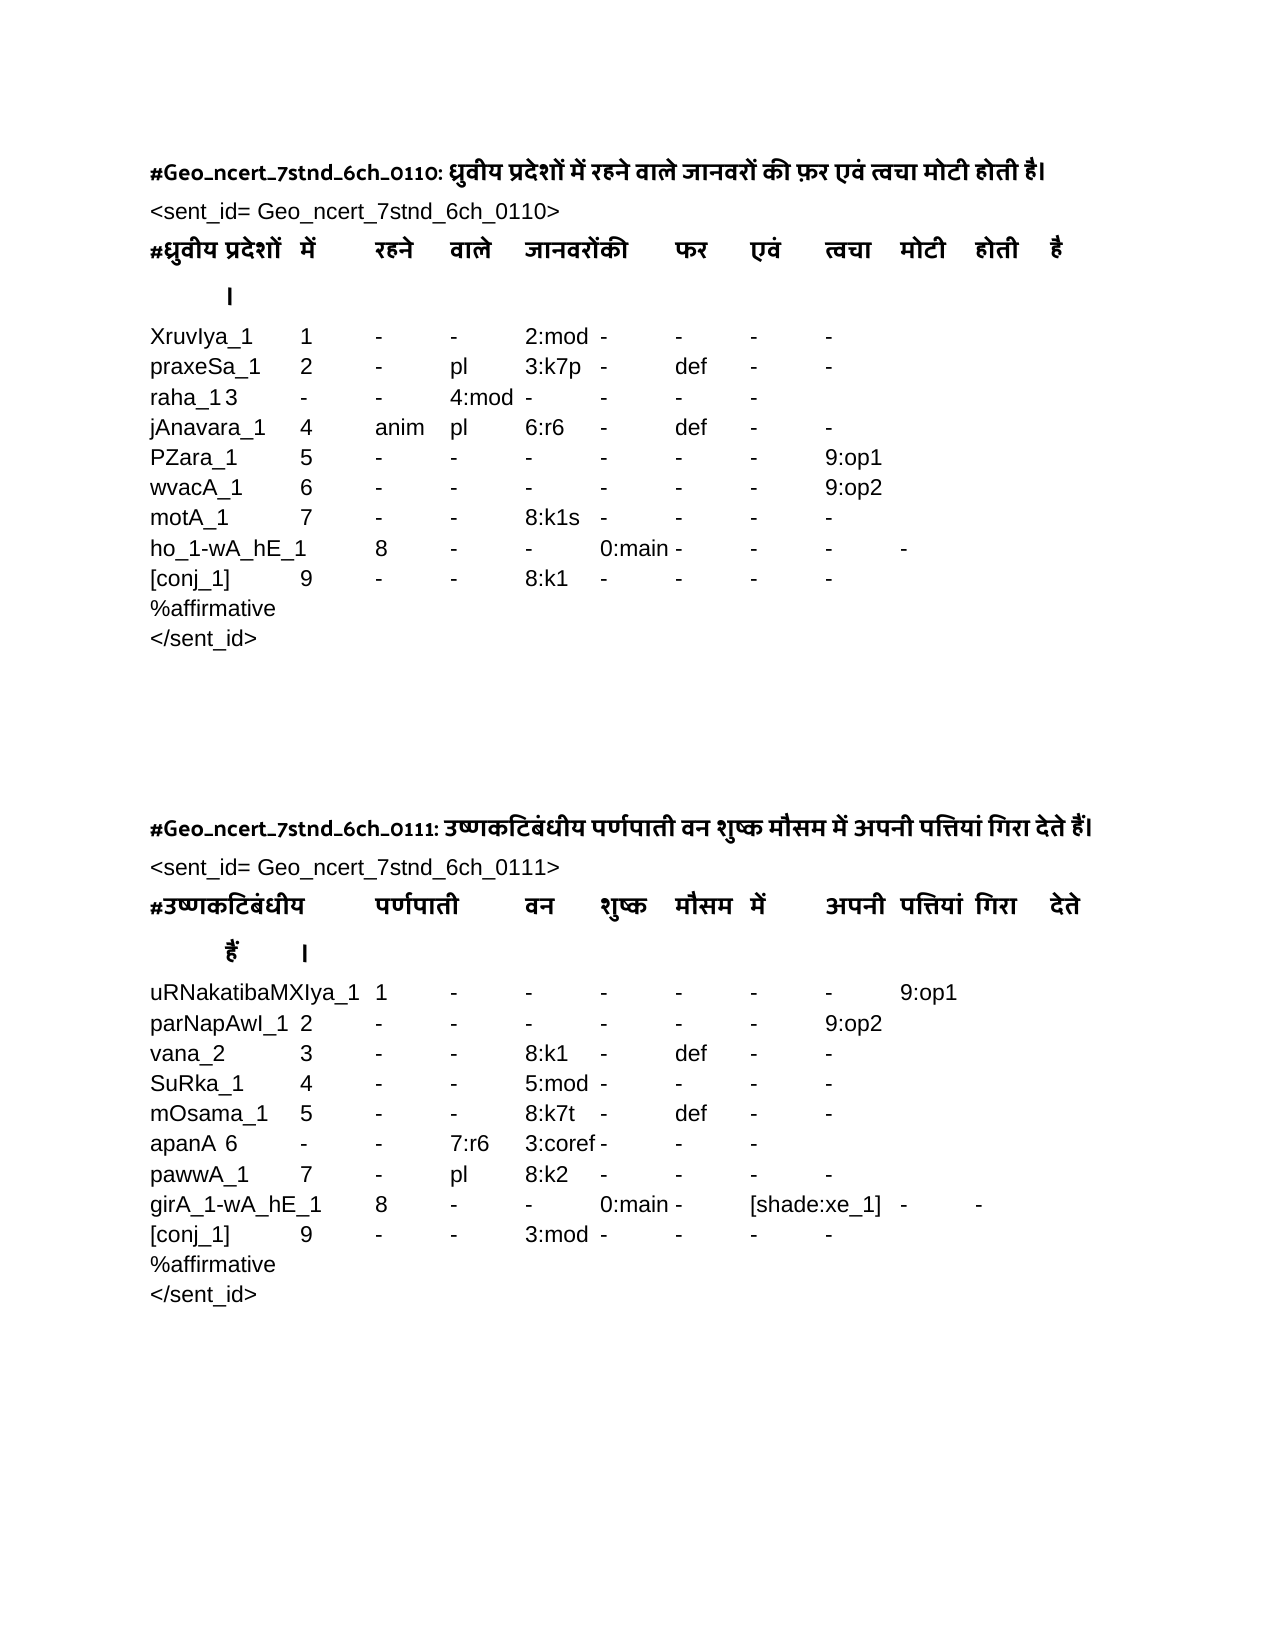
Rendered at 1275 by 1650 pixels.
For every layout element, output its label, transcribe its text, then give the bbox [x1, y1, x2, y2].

text <sent_id= Geo_ncert_7stnd_6ch_0111> [150, 854, 1125, 880]
text #ध्रुवीय प्रदेशों में रहने वाले जानवरों की फर एवं त्वचा मोटी होती है । [150, 228, 1125, 317]
text SuRka_1 4 - - 5:mod - - - - [150, 1070, 1125, 1096]
text </sent_id> [150, 1281, 1125, 1308]
text XruvIya_1 1 - - 2:mod - - - - [150, 323, 1125, 349]
text #उष्णकटिबंधीय पर्णपाती वन शुष्क मौसम में अपनी पत्तियां गिरा देते हैं । [150, 884, 1125, 973]
text </sent_id> [150, 625, 1125, 651]
text apanA 6 - - 7:r6 3:coref - - - [150, 1130, 1125, 1157]
text mOsama_1 5 - - 8:k7t - def - - [150, 1100, 1125, 1127]
text [conj_1] 9 - - 8:k1 - - - - [150, 565, 1125, 591]
text girA_1-wA_hE_1 8 - - 0:main - [shade:xe_1] - - [150, 1191, 1125, 1217]
text %affirmative [150, 1251, 1125, 1278]
text PZara_1 5 - - - - - - 9:op1 [150, 444, 1125, 470]
text #Geo_ncert_7stnd_6ch_0110: ध्रुवीय प्रदेशों में रहने वाले जानवरों की फ़र एवं त्वचा मोटी होती है। [150, 150, 1125, 191]
text %affirmative [150, 595, 1125, 621]
text ho_1-wA_hE_1 8 - - 0:main - - - - [150, 534, 1125, 561]
text raha_1 3 - - 4:mod - - - - [150, 383, 1125, 410]
text wvacA_1 6 - - - - - - 9:op2 [150, 474, 1125, 500]
text jAnavara_1 4 anim pl 6:r6 - def - - [150, 414, 1125, 440]
text #Geo_ncert_7stnd_6ch_0111: उष्णकटिबंधीय पर्णपाती वन शुष्क मौसम में अपनी पत्तियां गिरा देते हैं। [150, 806, 1125, 848]
text parNapAwI_1 2 - - - - - - 9:op2 [150, 1009, 1125, 1036]
text [conj_1] 9 - - 3:mod - - - - [150, 1221, 1125, 1247]
text <sent_id= Geo_ncert_7stnd_6ch_0110> [150, 198, 1125, 224]
text uRNakatibaMXIya_1 1 - - - - - - 9:op1 [150, 979, 1125, 1006]
text praxeSa_1 2 - pl 3:k7p - def - - [150, 353, 1125, 379]
text pawwA_1 7 - pl 8:k2 - - - - [150, 1161, 1125, 1187]
text motA_1 7 - - 8:k1s - - - - [150, 504, 1125, 531]
text vana_2 3 - - 8:k1 - def - - [150, 1040, 1125, 1066]
